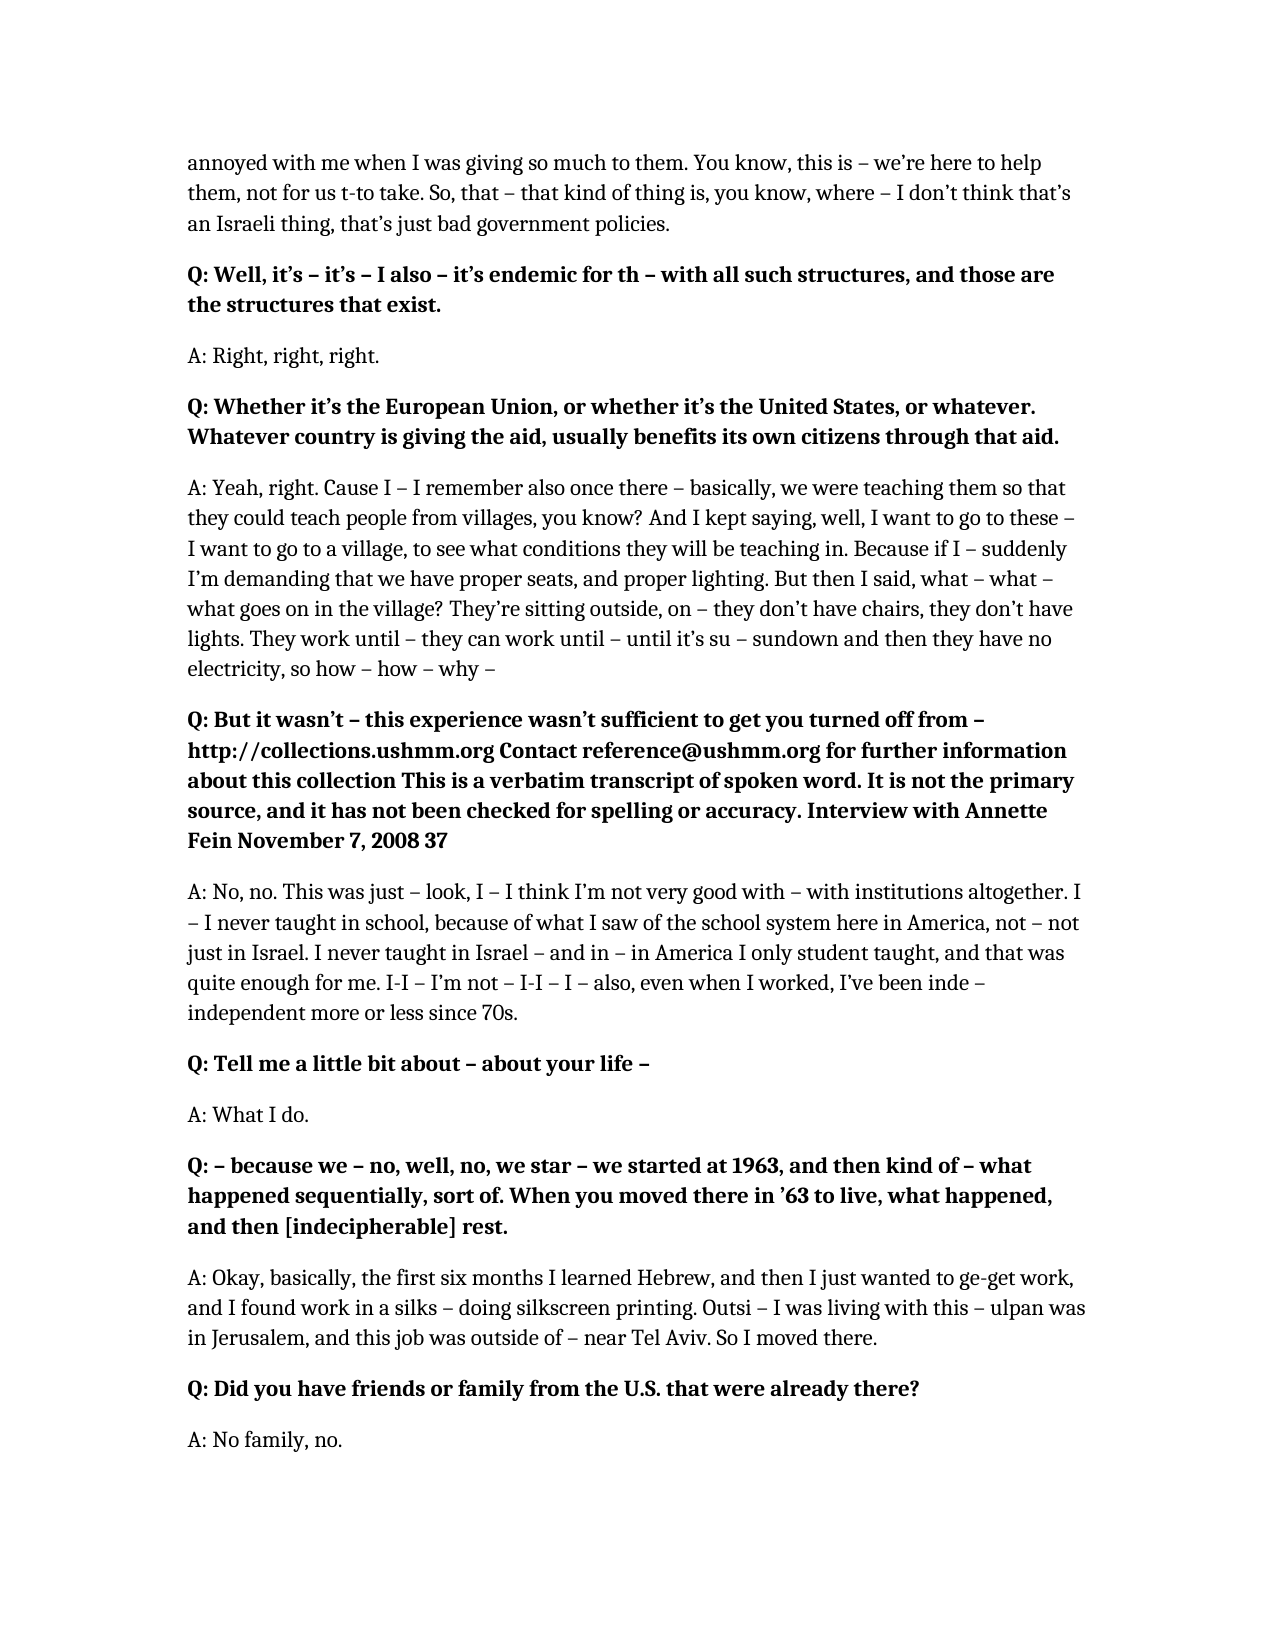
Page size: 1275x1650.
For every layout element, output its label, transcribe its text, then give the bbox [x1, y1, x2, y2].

text A: Right, right, right. [187, 343, 1087, 369]
text Q: But it wasn’t – this experience wasn’t sufficient to get you turned off from – http://collections.ushmm.org Contact reference@ushmm.org for further information about this collection This is a verbatim transcript of spoken word. It is not the primary source, and it has not been checked for spelling or accuracy. Interview with Annette Fein November 7, 2008 37 [187, 707, 1087, 854]
text Q: Tell me a little bit about – about your life – [187, 1051, 1087, 1077]
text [187, 150, 1087, 237]
text Q: Well, it’s – it’s – I also – it’s endemic for th – with all such structures, and those are the structures that exist. [187, 261, 1087, 318]
text A: Okay, basically, the first six months I learned Hebrew, and then I just wanted to ge-get work, and I found work in a silks – doing silkscreen printing. Outsi – I was living with this – ulpan was in Jerusalem, and this job was outside of – near Tel Aviv. So I moved there. [187, 1264, 1087, 1351]
text A: No family, no. [187, 1427, 1087, 1453]
text A: No, no. This was just – look, I – I think I’m not very good with – with institutions altogether. I – I never taught in school, because of what I saw of the school system here in America, not – not just in Israel. I never taught in Israel – and in – in America I only student taught, and that was quite enough for me. I-I – I’m not – I-I – I – also, even when I worked, I’ve been inde – independent more or less since 70s. [187, 879, 1087, 1026]
text Q: Whether it’s the European Union, or whether it’s the United States, or whatever. Whatever country is giving the aid, usually benefits its own citizens through that aid. [187, 394, 1087, 450]
text Q: Did you have friends or family from the U.S. that were already there? [187, 1376, 1087, 1402]
text A: Yeah, right. Cause I – I remember also once there – basically, we were teaching them so that they could teach people from villages, you know? And I kept saying, well, I want to go to these – I want to go to a village, to see what conditions they will be teaching in. Because if I – suddenly I’m demanding that we have proper seats, and proper lighting. But then I said, what – what – what goes on in the village? They’re sitting outside, on – they don’t have chairs, they don’t have lights. They work until – they can work until – until it’s su – sundown and then they have no electricity, so how – how – why – [187, 475, 1087, 683]
text Q: – because we – no, well, no, we star – we started at 1963, and then kind of – what happened sequentially, sort of. When you moved there in ’63 to live, what happened, and then [indecipherable] rest. [187, 1153, 1087, 1240]
text A: What I do. [187, 1102, 1087, 1128]
